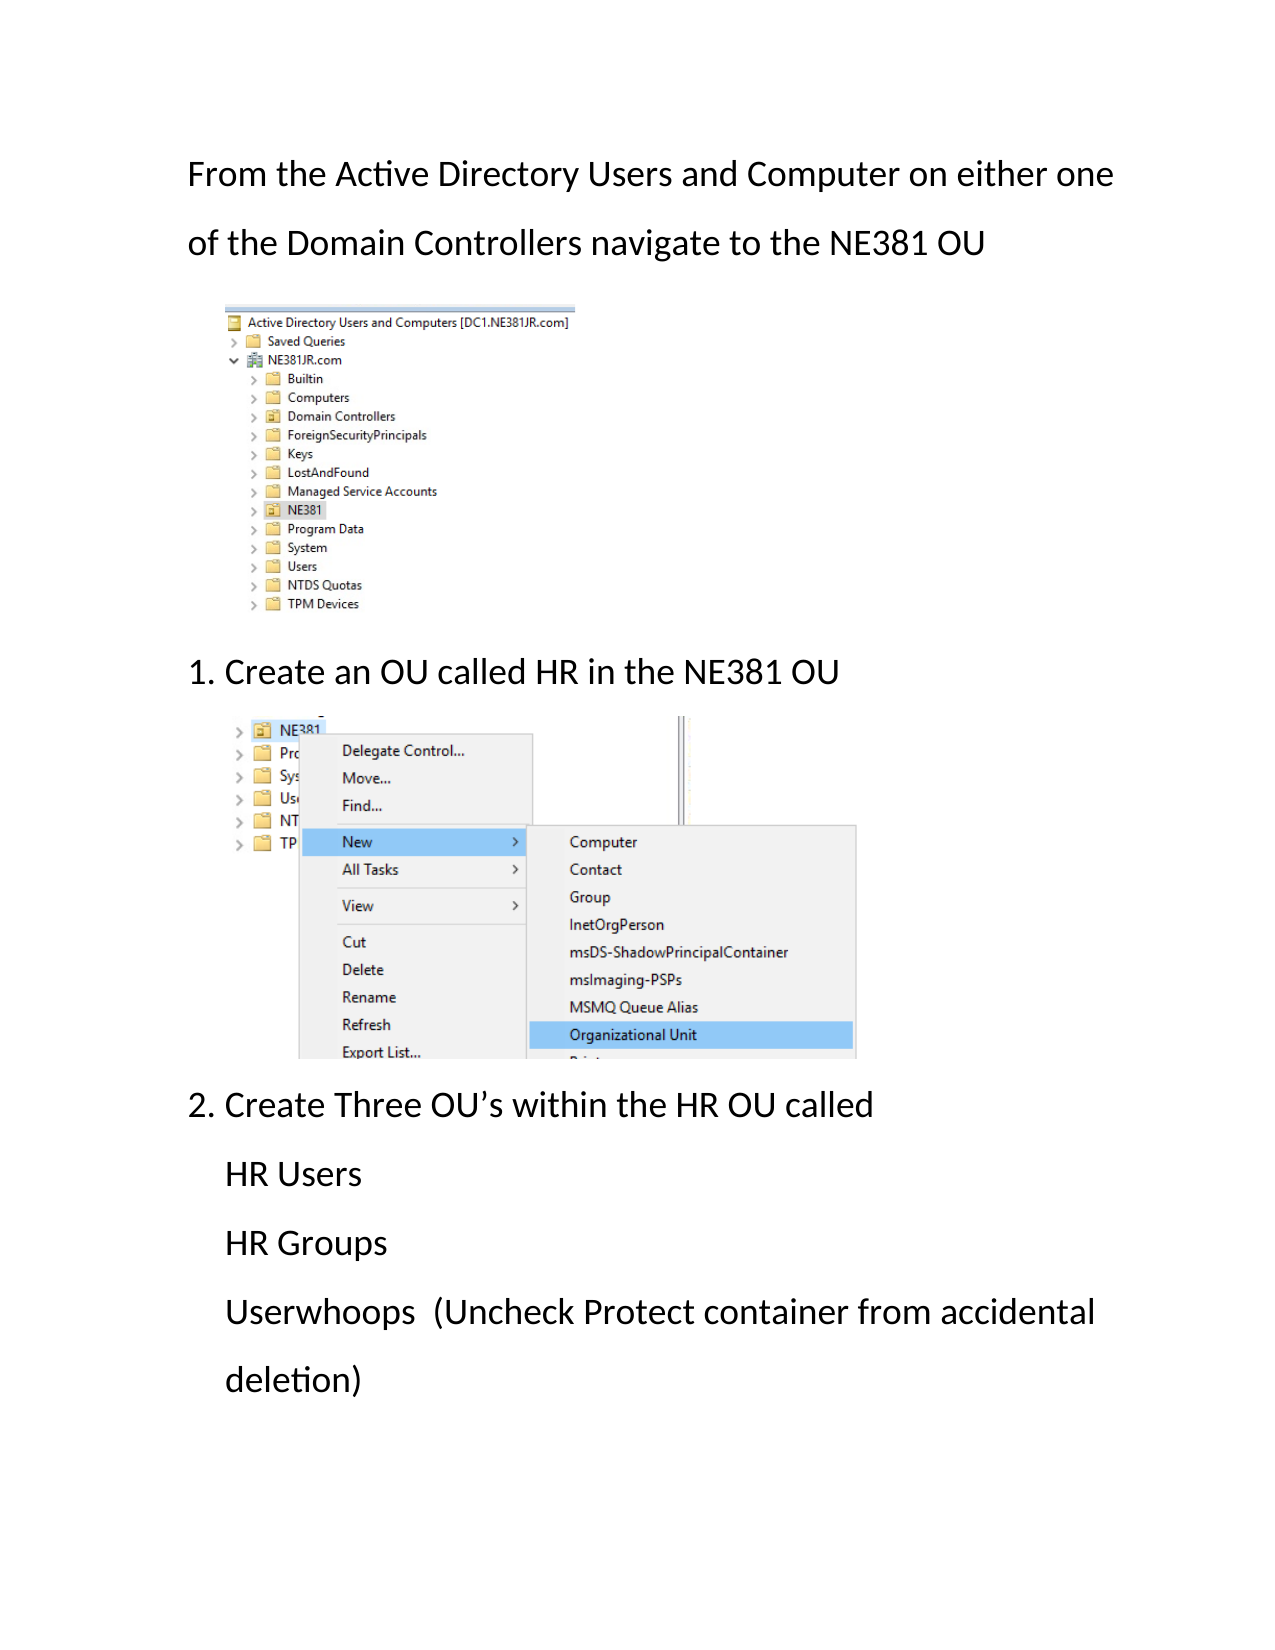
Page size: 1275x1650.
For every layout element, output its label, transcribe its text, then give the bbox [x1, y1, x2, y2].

picture [225, 304, 575, 625]
picture [225, 716, 863, 1059]
list Create an OU called HR in the NE381 OU [187, 648, 1125, 694]
list Userwhoops (Uncheck Protect container from accidental deletion) [225, 1288, 1125, 1402]
list HR Groups [225, 1219, 1125, 1265]
list HR Users [225, 1150, 1125, 1196]
list Create Three OU’s within the HR OU called [187, 1081, 1125, 1127]
text From the Active Directory Users and Computer on either one of the Domain Controllers navigate to the NE381 OU [187, 150, 1125, 264]
